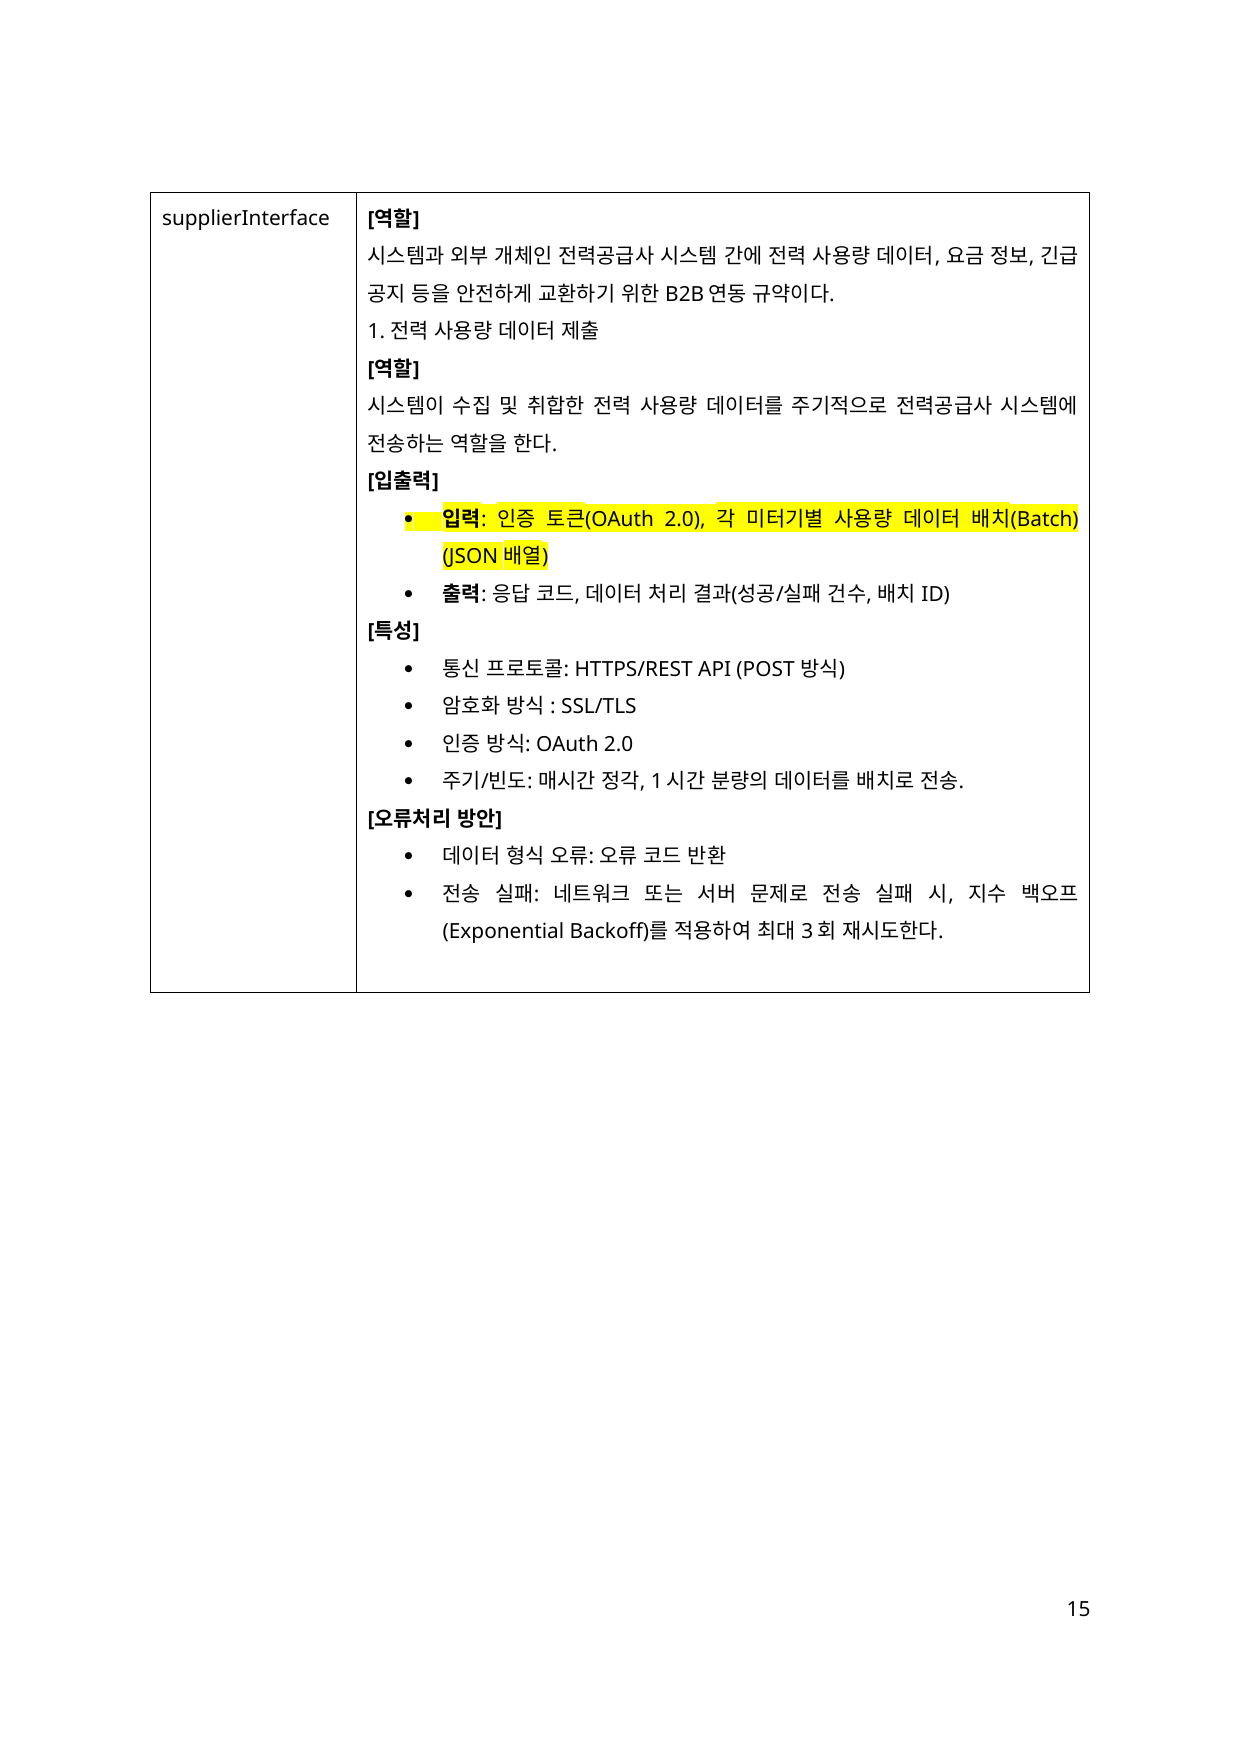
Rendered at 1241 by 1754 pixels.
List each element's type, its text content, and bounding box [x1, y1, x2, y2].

table_cell supplierInterface [151, 193, 356, 992]
table_cell [역할] 시스템과 외부 개체인 전력공급사 시스템 간에 전력 사용량 데이터, 요금 정보, 긴급 공지 등을 안전하게 교환하기 위한 B2B연동 규약이다. 1. 전력 사용량 데이터 제출 [역할] 시스템이 수집 및 취합한 전력 사용량 데이터를 주기적으로 전력공급사 시스템에 전송하는 역할을 한다. [입출력] 입력: 인증 토큰(OAuth 2.0), 각 미터기별 사용량 데이터 배치(Batch) (JSON 배열) 출력: 응답 코드, 데이터 처리 결과(성공/실패 건수, 배치 ID) [특성] 통신 프로토콜: HTTPS/REST API (POST 방식) 암호화 방식 : SSL/TLS 인증 방식: OAuth 2.0 주기/빈도: 매시간 정각, 1시간 분량의 데이터를 배치로 전송. [오류처리 방안] 데이터 형식 오류: 오류 코드 반환 전송 실패: 네트워크 또는 서버 문제로 전송 실패 시, 지수 백오프(Exponential Backoff)를 적용하여 최대 3회 재시도한다. [357, 193, 1089, 992]
